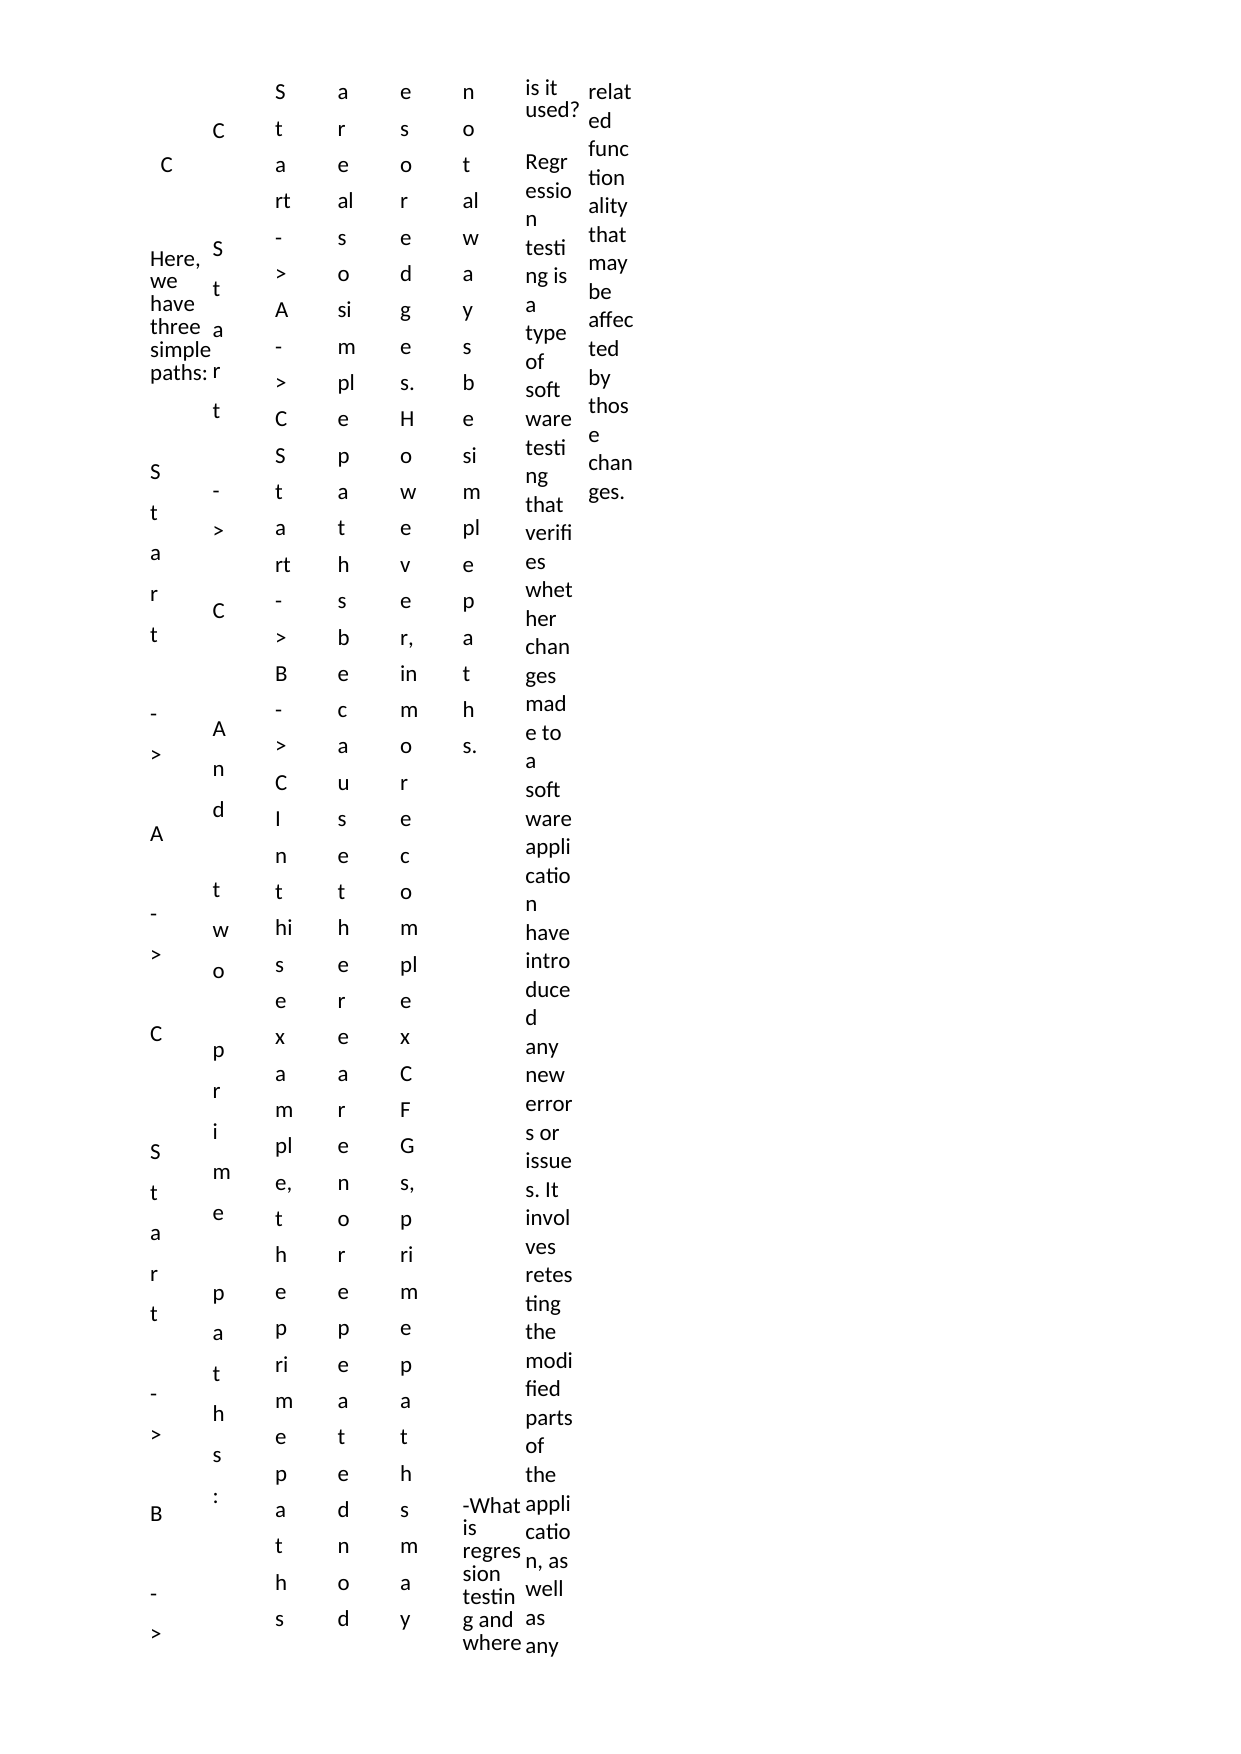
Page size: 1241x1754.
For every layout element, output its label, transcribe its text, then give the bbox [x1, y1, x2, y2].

text Regression testing is a type of software testing that verifies whether changes made to a software application have introduced any new errors or issues. It involves retesting the modified parts of the application, as well as any related functionality that may be affected by those changes. [525, 147, 573, 1659]
text Start -> A -> C Start -> B -> C In this example, the prime paths are also simple paths because there are no repeated nodes or edges. However, in more complex CFGs, prime paths may not always be simple paths. [400, 77, 417, 1632]
text Start -> A -> C Start -> B -> C In this example, the prime paths are also simple paths because there are no repeated nodes or edges. However, in more complex CFGs, prime paths may not always be simple paths. [337, 77, 355, 1632]
text -What is regression testing and where is it used? [462, 1495, 525, 1656]
text Here, we have three simple paths: [150, 248, 212, 386]
text Regression testing is a type of software testing that verifies whether changes made to a software application have introduced any new errors or issues. It involves retesting the modified parts of the application, as well as any related functionality that may be affected by those changes. [588, 77, 636, 505]
text C [155, 154, 212, 177]
text Start -> A -> C Start -> B -> C In this example, the prime paths are also simple paths because there are no repeated nodes or edges. However, in more complex CFGs, prime paths may not always be simple paths. [275, 77, 292, 1632]
